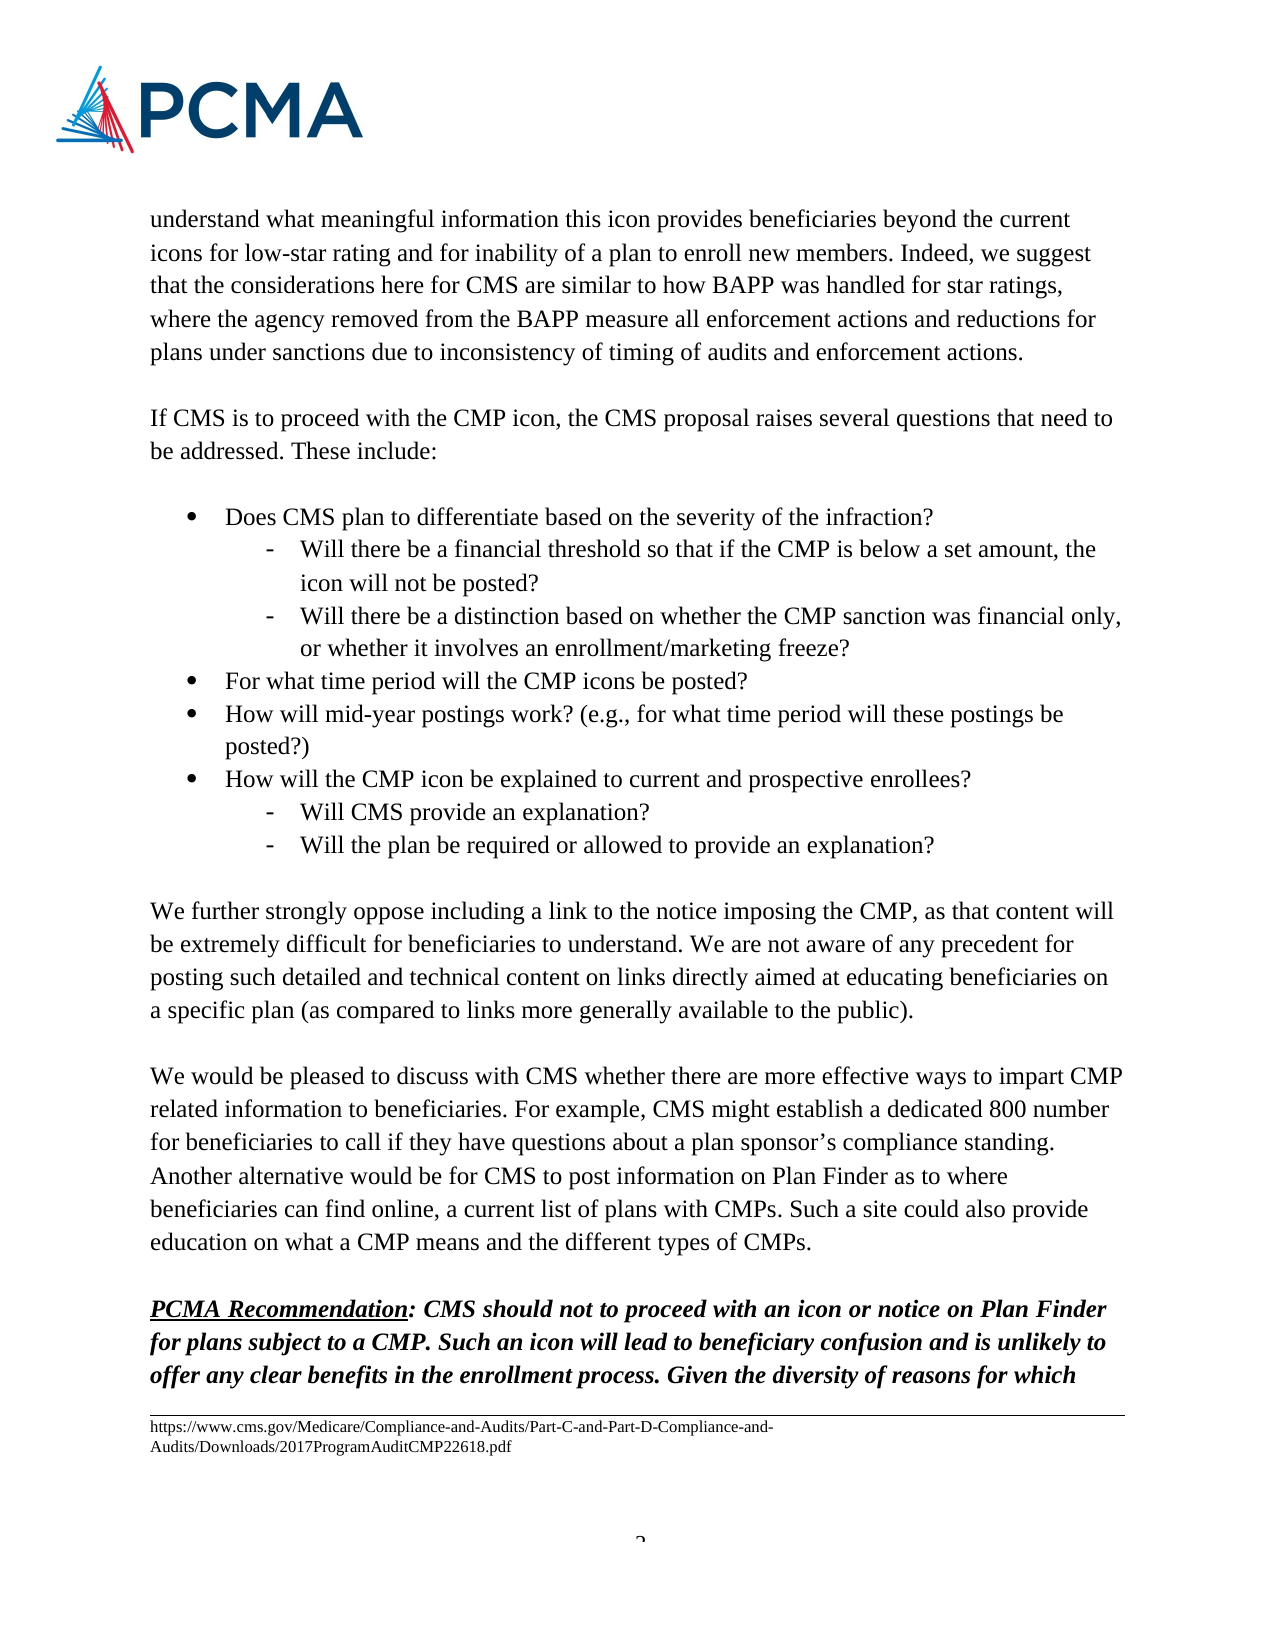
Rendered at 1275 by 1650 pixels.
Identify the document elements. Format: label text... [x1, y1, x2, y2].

text Another alternative would be for CMS to post information on Plan Finder as to where beneficiaries can find online, a current list of plans with CMPs. Such a site could also provide education on what a CMP means and the different types of CMPs. [150, 1161, 1091, 1256]
list How will mid-year postings work? (e.g., for what time period will these postings be posted?) [187, 699, 1064, 760]
text understand what meaningful information this icon provides beneficiaries beyond the current icons for low-star rating and for inability of a plan to enroll new members. Indeed, we suggest that the considerations here for CMS are similar to how BAPP was handled for star ratings, where the agency removed from the BAPP measure all enforcement actions and reductions for plans under sanctions due to inconsistency of timing of audits and enforcement actions. [150, 204, 1098, 365]
list Will there be a financial threshold so that if the CMP is below a set amount, the icon will not be posted? [262, 534, 1097, 596]
list Will the plan be required or allowed to provide an explanation? [262, 830, 1137, 861]
subtitle PCMA Recommendation: CMS should not to proceed with an icon or notice on Plan Finder for plans subject to a CMP. Such an icon will lead to beneficiary confusion and is unlikely to offer any clear benefits in the enrollment process. Given the diversity of reasons for which [150, 1294, 1107, 1388]
list How will the CMP icon be explained to current and prospective enrollees? [187, 764, 1137, 793]
text https://www.cms.gov/Medicare/Compliance-and-Audits/Part-C-and-Part-D-Compliance-and- Audits/Downloads/2017ProgramAuditCMP22618.pdf [150, 1417, 776, 1456]
text We further strongly oppose including a link to the notice imposing the CMP, as that content will be extremely difficult for beneficiaries to understand. We are not aware of any precedent for posting such detailed and technical content on links directly aimed at educating beneficiaries on a specific plan (as compared to links more generally available to the public). [150, 896, 1117, 1024]
list For what time period will the CMP icons be posted? [187, 666, 1137, 694]
text If CMS is to proceed with the CMP icon, the CMS proposal raises several questions that need to be addressed. These include: [150, 403, 1116, 464]
list Will CMS provide an explanation? [262, 797, 1137, 828]
text We would be pleased to discuss with CMS whether there are more effective ways to impart CMP related information to beneficiaries. For example, CMS might establish a dedicated 800 number for beneficiaries to call if they have questions about a plan sponsor’s compliance standing. [150, 1061, 1126, 1156]
list Does CMS plan to differentiate based on the severity of the infraction? [187, 502, 1137, 530]
picture [0, 0, 400, 169]
list Will there be a distinction based on whether the CMP sanction was financial only, or whether it involves an enrollment/marketing freeze? [262, 601, 1122, 662]
